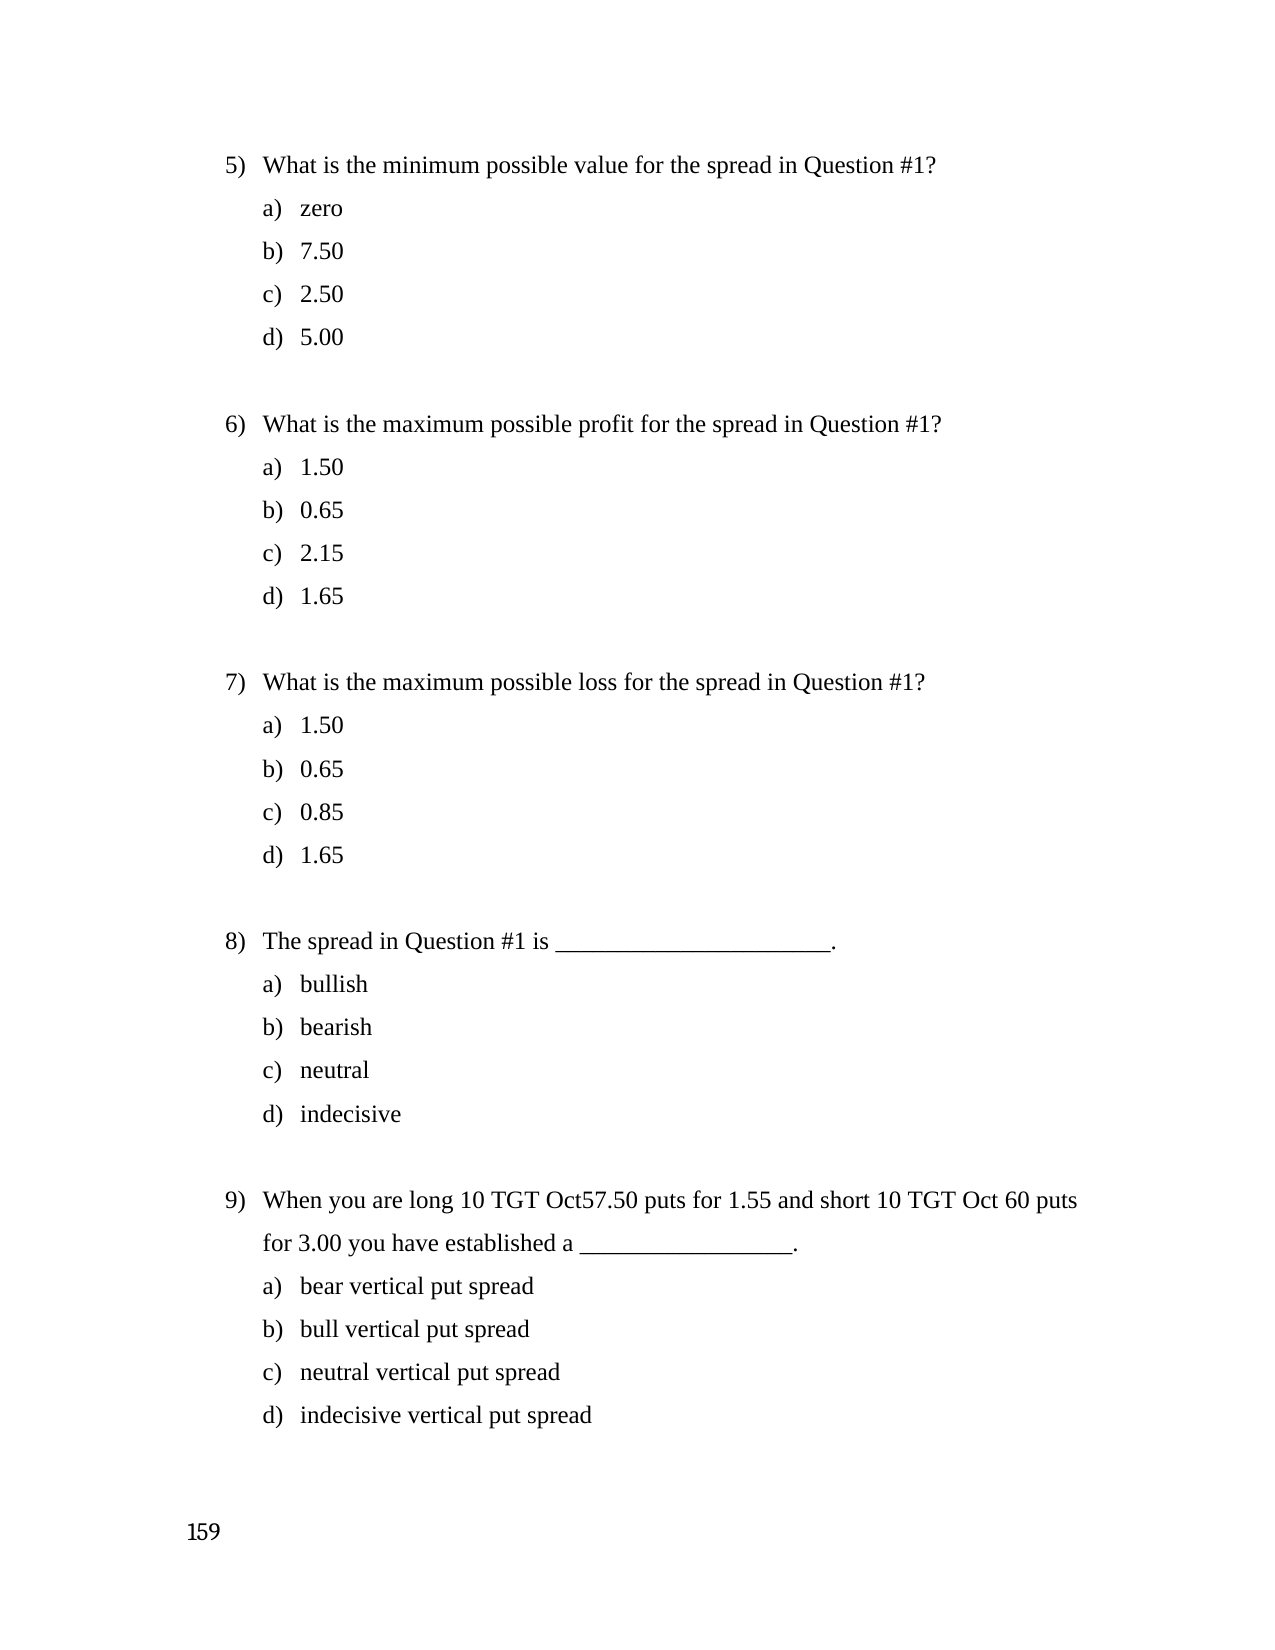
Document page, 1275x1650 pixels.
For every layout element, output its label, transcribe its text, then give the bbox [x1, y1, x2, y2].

list 5.00 [262, 322, 1087, 351]
list What is the maximum possible loss for the spread in Question #1? [225, 667, 1087, 696]
list bullish [262, 969, 1087, 998]
list What is the minimum possible value for the spread in Question #1? [225, 150, 1087, 179]
list When you are long 10 TGT Oct57.50 puts for 1.55 and short 10 TGT Oct 60 puts for 3.00 you have established a _________________. [225, 1185, 1087, 1257]
list 2.15 [262, 538, 1087, 567]
list 0.85 [262, 797, 1087, 826]
list What is the maximum possible profit for the spread in Question #1? [225, 409, 1087, 437]
list 7.50 [262, 236, 1087, 265]
list 1.65 [262, 581, 1087, 610]
list neutral vertical put spread [262, 1357, 1087, 1386]
list 2.50 [262, 279, 1087, 308]
list indecisive [262, 1099, 1087, 1127]
list bearish [262, 1012, 1087, 1041]
list indecisive vertical put spread [262, 1401, 1087, 1429]
list zero [262, 193, 1087, 222]
list 1.50 [262, 711, 1087, 739]
list 0.65 [262, 495, 1087, 524]
list bear vertical put spread [262, 1271, 1087, 1300]
list 1.50 [262, 452, 1087, 481]
list 1.65 [262, 840, 1087, 869]
list The spread in Question #1 is ______________________. [225, 926, 1087, 955]
list bull vertical put spread [262, 1314, 1087, 1343]
list neutral [262, 1056, 1087, 1084]
list 0.65 [262, 754, 1087, 782]
